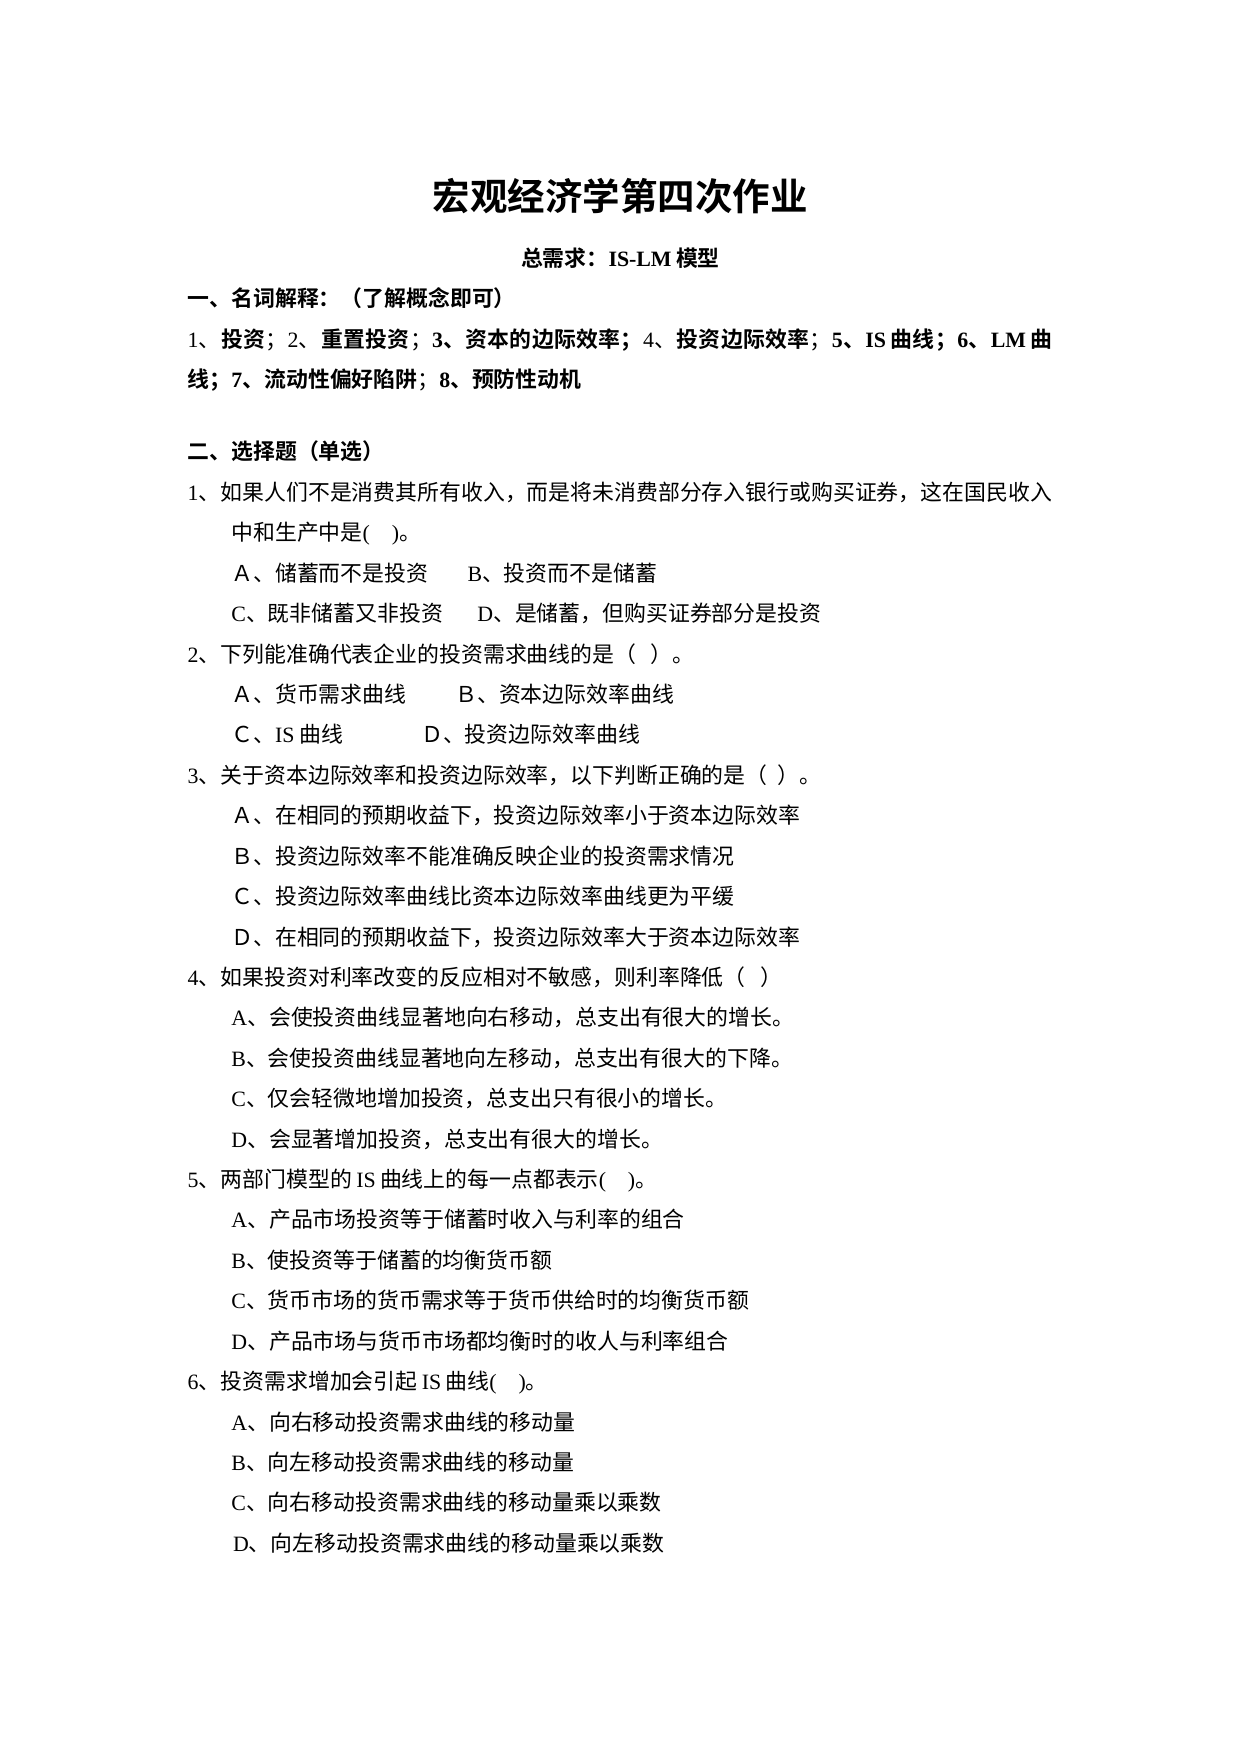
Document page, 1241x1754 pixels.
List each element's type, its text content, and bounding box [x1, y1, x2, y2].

text Ｃ、IS曲线 Ｄ、投资边际效率曲线 [187, 717, 1053, 749]
text B、使投资等于储蓄的均衡货币额 [187, 1242, 1053, 1275]
text B、会使投资曲线显著地向左移动，总支出有很大的下降。 [187, 1040, 1053, 1073]
text C、既非储蓄又非投资 D、是储蓄，但购买证券部分是投资 [187, 596, 1053, 628]
text 2、下列能准确代表企业的投资需求曲线的是（ ）。 [187, 636, 1053, 669]
text D、向左移动投资需求曲线的移动量乘以乘数 [187, 1525, 1053, 1558]
text 宏观经济学第四次作业 [187, 162, 1053, 227]
text 一、名词解释：（了解概念即可） [187, 281, 1053, 313]
text 3、关于资本边际效率和投资边际效率，以下判断正确的是（ ）。 [187, 757, 1053, 790]
text 5、两部门模型的IS曲线上的每一点都表示( )。 [187, 1162, 1053, 1194]
text C、货币市场的货币需求等于货币供给时的均衡货币额 [187, 1283, 1053, 1315]
text A、产品市场投资等于储蓄时收入与利率的组合 [187, 1202, 1053, 1234]
text C、仅会轻微地增加投资，总支出只有很小的增长。 [187, 1081, 1053, 1113]
text A、会使投资曲线显著地向右移动，总支出有很大的增长。 [187, 1000, 1053, 1032]
text B、向左移动投资需求曲线的移动量 [187, 1444, 1053, 1477]
text D、产品市场与货币市场都均衡时的收人与利率组合 [187, 1323, 1053, 1356]
text Ｄ、在相同的预期收益下，投资边际效率大于资本边际效率 [187, 919, 1053, 952]
text 总需求：IS-LM模型 [187, 241, 1053, 273]
text Ｂ、投资边际效率不能准确反映企业的投资需求情况 [187, 838, 1053, 871]
text Ａ、在相同的预期收益下，投资边际效率小于资本边际效率 [187, 798, 1053, 830]
text D、会显著增加投资，总支出有很大的增长。 [187, 1121, 1053, 1154]
text 4、如果投资对利率改变的反应相对不敏感，则利率降低（ ） [187, 959, 1053, 992]
text 1、投资；2、重置投资；3、资本的边际效率；4、投资边际效率；5、IS曲线；6、LM曲线；7、流动性偏好陷阱；8、预防性动机 [187, 321, 1053, 394]
text Ａ、货币需求曲线 Ｂ、资本边际效率曲线 [187, 677, 1053, 709]
text 二、选择题（单选） [187, 434, 1053, 466]
text A、向右移动投资需求曲线的移动量 [187, 1404, 1053, 1437]
text 6、投资需求增加会引起IS曲线( )。 [187, 1364, 1053, 1396]
text Ｃ、投资边际效率曲线比资本边际效率曲线更为平缓 [187, 879, 1053, 911]
text 1、如果人们不是消费其所有收入，而是将未消费部分存入银行或购买证券，这在国民收入中和生产中是( )。 [187, 474, 1053, 547]
text Ａ、储蓄而不是投资 B、投资而不是储蓄 [187, 555, 1053, 588]
text C、向右移动投资需求曲线的移动量乘以乘数 [187, 1485, 1053, 1517]
